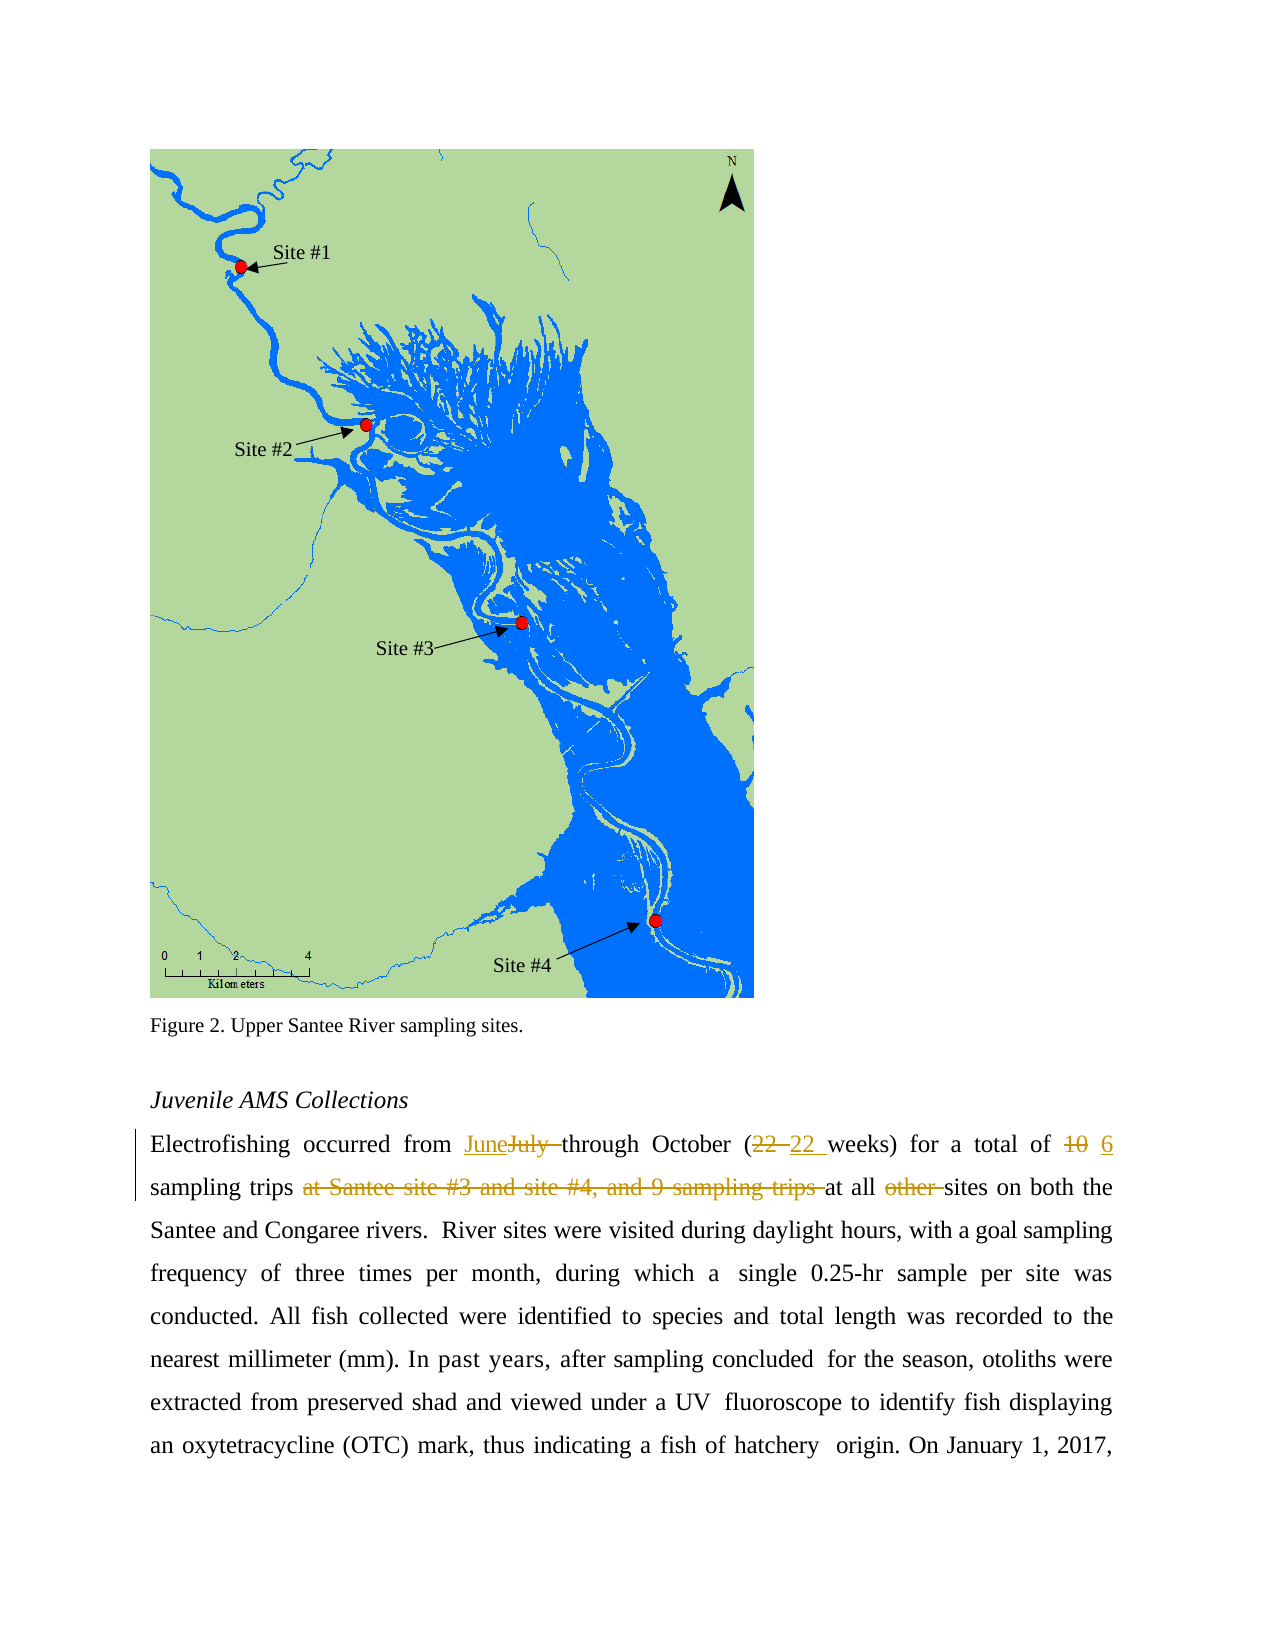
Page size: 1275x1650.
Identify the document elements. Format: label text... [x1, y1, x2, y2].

text Juvenile AMS Collections [150, 1086, 1125, 1114]
text Figure 2. Upper Santee River sampling sites. [150, 1013, 1125, 1037]
picture [150, 149, 754, 998]
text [150, 1129, 1113, 1459]
